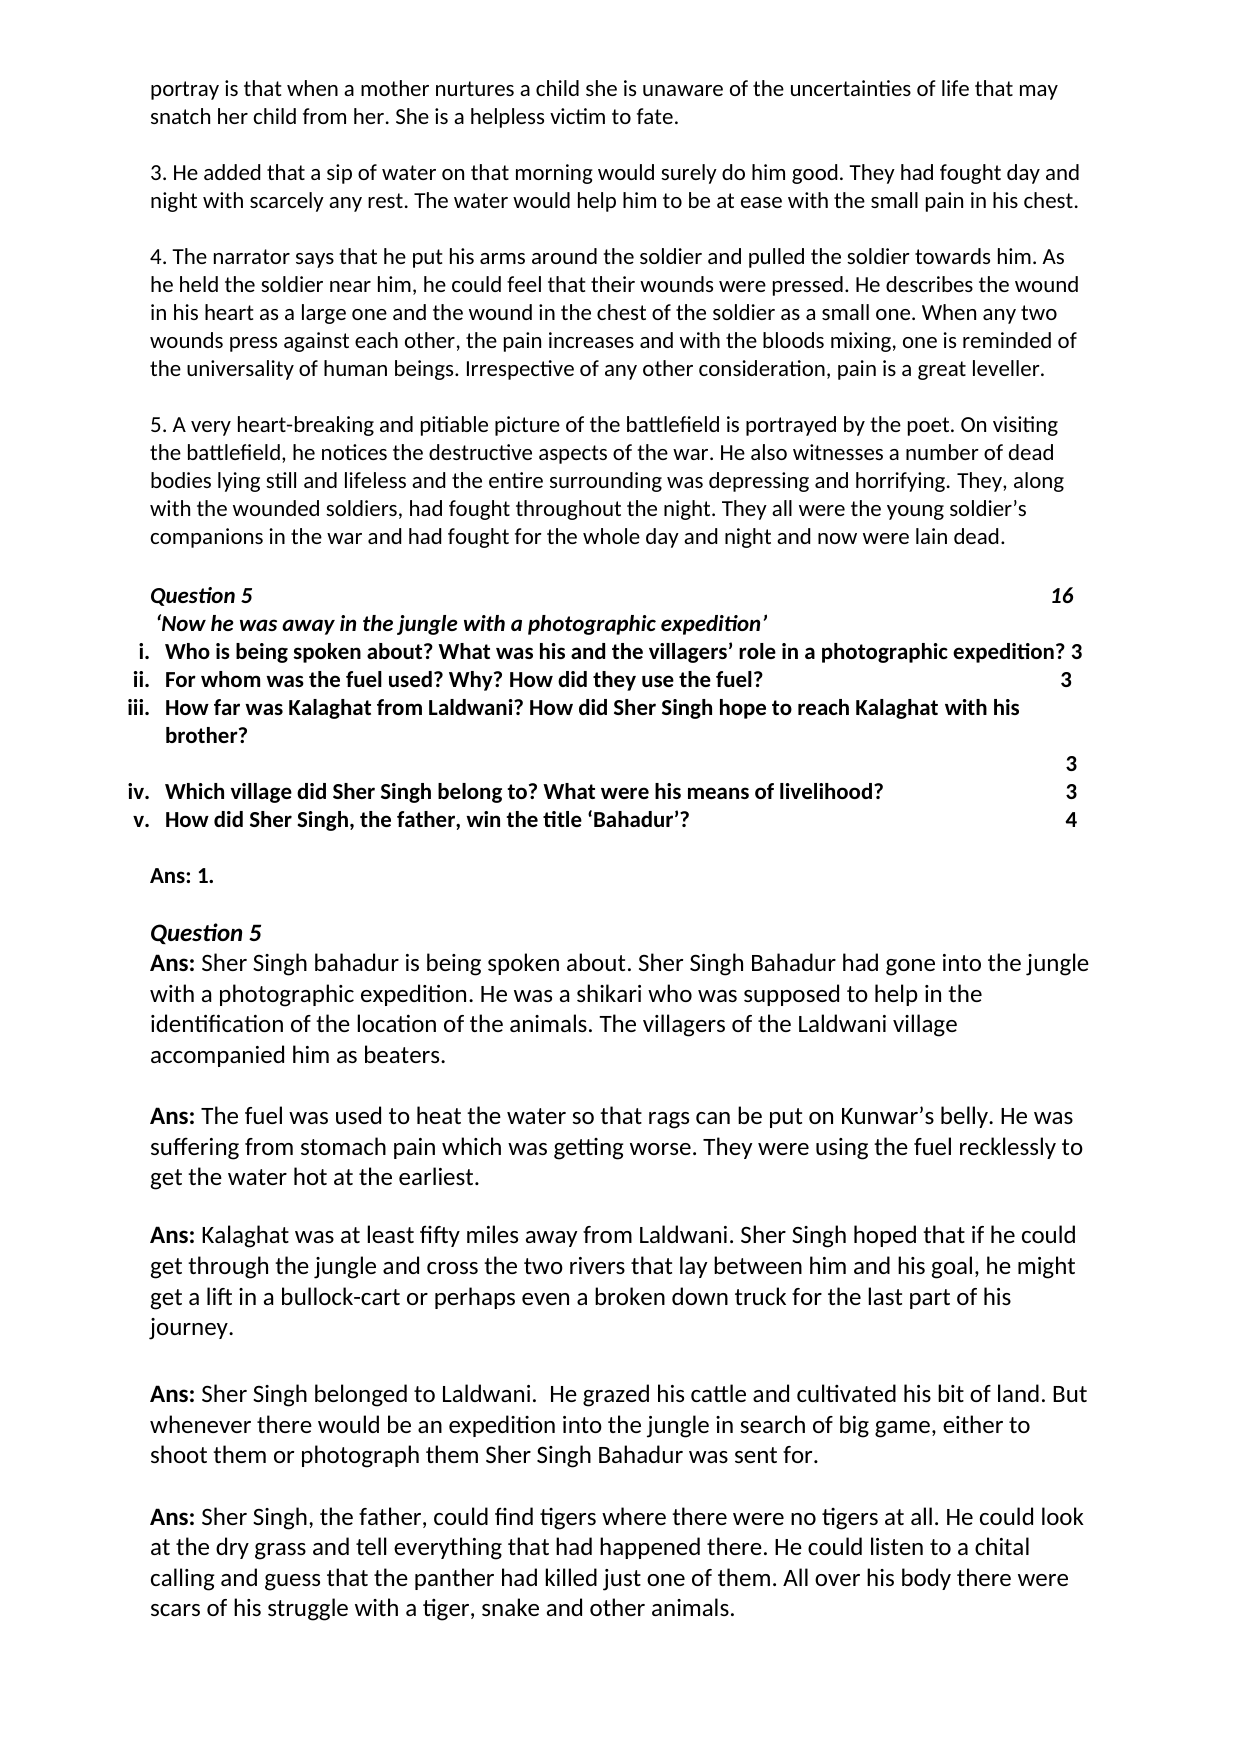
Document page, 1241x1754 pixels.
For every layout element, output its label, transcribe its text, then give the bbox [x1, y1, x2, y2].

list Who is being spoken about? What was his and the villagers’ role in a photographic expedition? 3 [150, 637, 1090, 665]
text 3. He added that a sip of water on that morning would surely do him good. They had fought day and night with scarcely any rest. The water would help him to be at ease with the small pain in his chest. [150, 158, 1090, 214]
list For whom was the fuel used? Why? How did they use the fuel? 3 [150, 665, 1090, 693]
text 4. The narrator says that he put his arms around the soldier and pulled the soldier towards him. As he held the soldier near him, he could feel that their wounds were pressed. He describes the wound in his heart as a large one and the wound in the chest of the soldier as a small one. When any two wounds press against each other, the pain increases and with the bloods mixing, one is reminded of the universality of human beings. Irrespective of any other consideration, pain is a great leveller. [150, 242, 1090, 382]
text Question 5 [150, 917, 1090, 947]
list How far was Kalaghat from Laldwani? How did Sher Singh hope to reach Kalaghat with his brother? [150, 693, 1090, 749]
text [150, 74, 1090, 130]
text Ans: Sher Singh, the father, could find tigers where there were no tigers at all. He could look at the dry grass and tell everything that had happened there. He could listen to a chital calling and guess that the panther had killed just one of them. All over his body there were scars of his struggle with a tiger, snake and other animals. [150, 1501, 1090, 1623]
list How did Sher Singh, the father, win the title ‘Bahadur’? 4 [150, 805, 1090, 833]
text Ans: 1. [150, 861, 1090, 889]
list Which village did Sher Singh belong to? What were his means of livelihood? 3 [150, 777, 1090, 805]
text Ans: Sher Singh bahadur is being spoken about. Sher Singh Bahadur had gone into the jungle with a photographic expedition. He was a shikari who was supposed to help in the identification of the location of the animals. The villagers of the Laldwani village accompanied him as beaters. [150, 947, 1090, 1069]
text 5. A very heart-breaking and pitiable picture of the battlefield is portrayed by the poet. On visiting the battlefield, he notices the destructive aspects of the war. He also witnesses a number of dead bodies lying still and lifeless and the entire surrounding was depressing and horrifying. They, along with the wounded soldiers, had fought throughout the night. They all were the young soldier’s companions in the war and had fought for the whole day and night and now were lain dead. [150, 410, 1090, 550]
text ‘Now he was away in the jungle with a photographic expedition’ [150, 609, 1090, 637]
text Ans: The fuel was used to heat the water so that rags can be put on Kunwar’s belly. He was suffering from stomach pain which was getting worse. They were using the fuel recklessly to get the water hot at the earliest. [150, 1100, 1090, 1192]
text Ans: Kalaghat was at least fifty miles away from Laldwani. Sher Singh hoped that if he could get through the jungle and cross the two rivers that lay between him and his goal, he might get a lift in a bullock-cart or perhaps even a broken down truck for the last part of his journey. [150, 1220, 1090, 1342]
text 3 [1050, 749, 1090, 777]
text Question 5 16 [150, 581, 1090, 609]
text Ans: Sher Singh belonged to Laldwani. He grazed his cattle and cultivated his bit of land. But whenever there would be an expedition into the jungle in search of big game, either to shoot them or photograph them Sher Singh Bahadur was sent for. [150, 1379, 1090, 1470]
